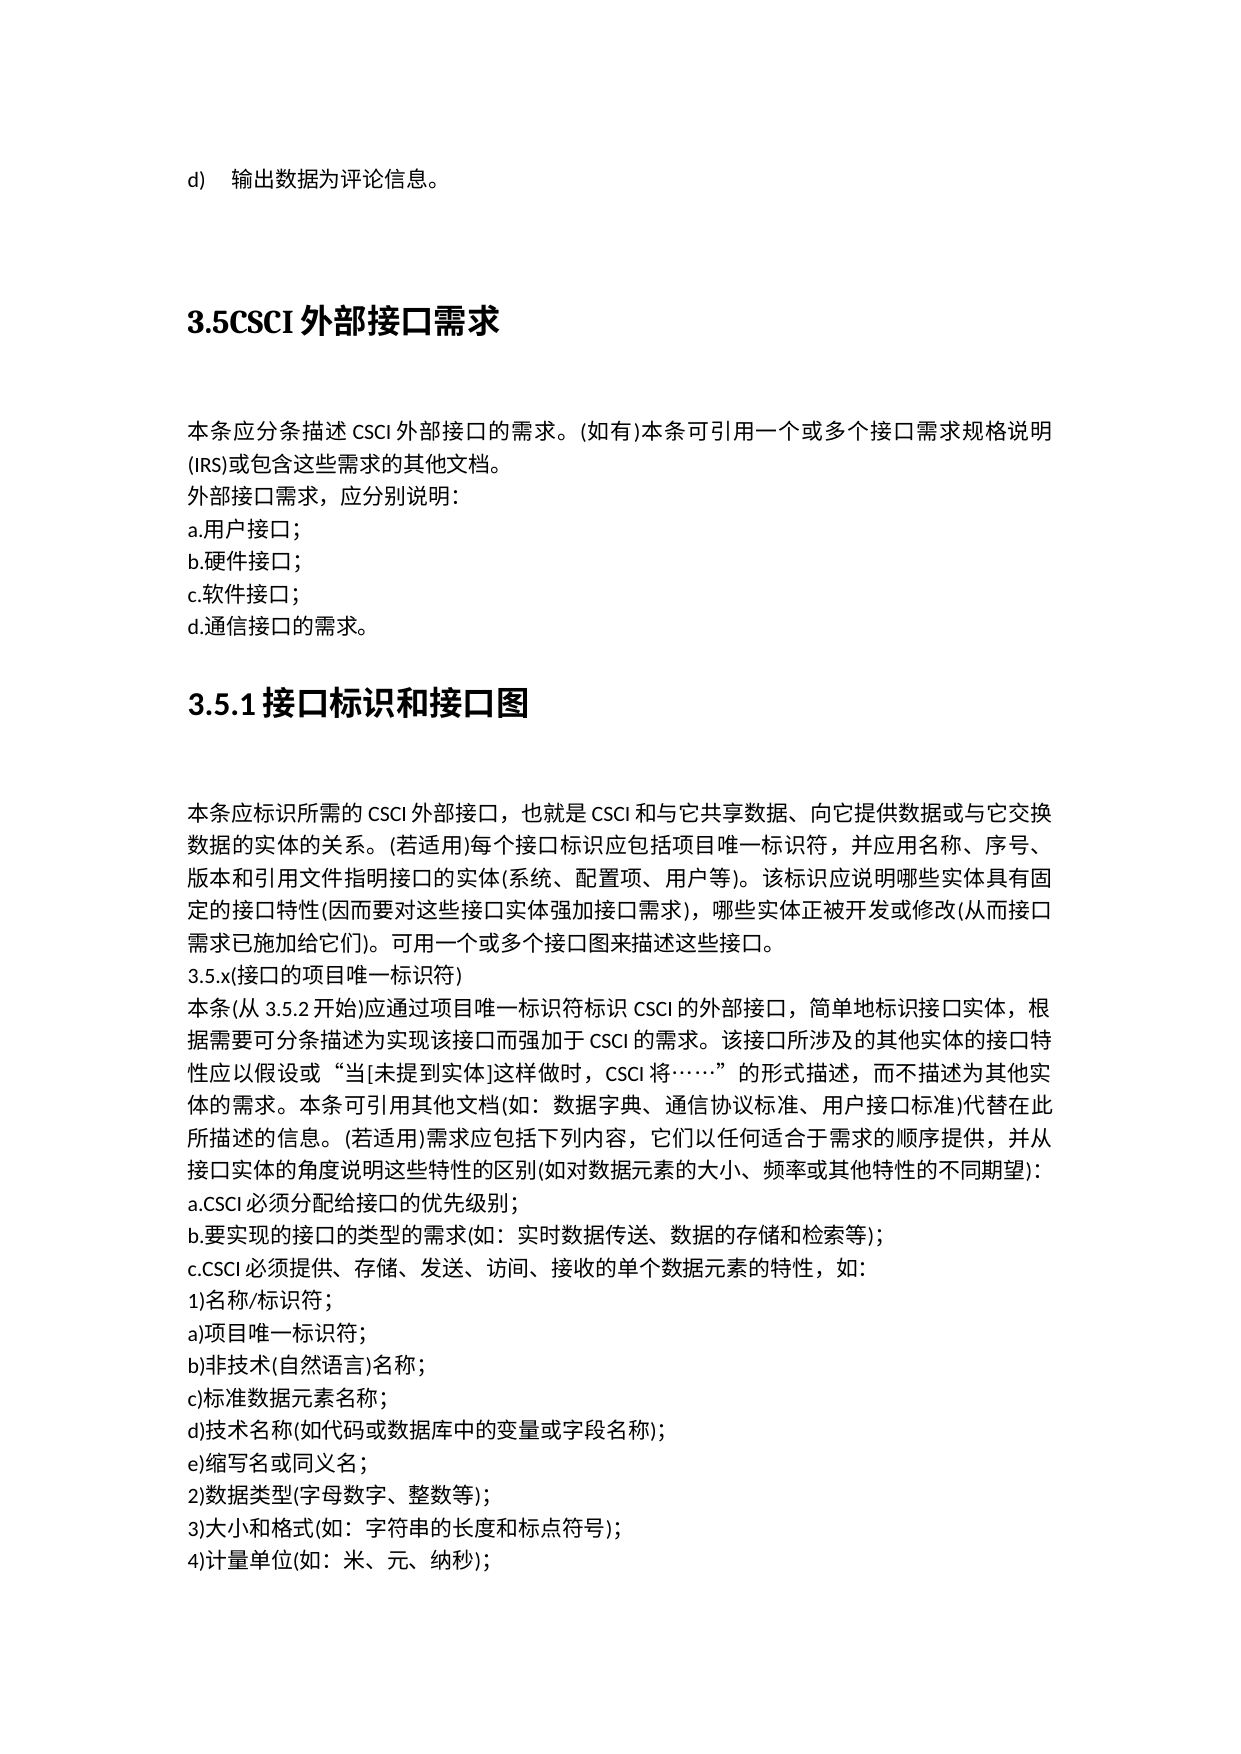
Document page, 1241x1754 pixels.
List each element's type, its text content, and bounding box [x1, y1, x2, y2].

subtitle 3.5CSCI外部接口需求 [187, 287, 1053, 352]
text 外部接口需求，应分别说明： [187, 479, 1053, 511]
text a.用户接口； [187, 511, 1053, 544]
text 2)数据类型(字母数字、整数等)； [187, 1478, 1053, 1511]
text b)非技术(自然语言)名称； [187, 1348, 1053, 1381]
text 本条(从3.5.2开始)应通过项目唯一标识符标识CSCI的外部接口，简单地标识接口实体，根据需要可分条描述为实现该接口而强加于CSCI的需求。该接口所涉及的其他实体的接口特性应以假设或“当[未提到实体]这样做时，CSCI将……”的形式描述，而不描述为其他实体的需求。本条可引用其他文档(如：数据字典、通信协议标准、用户接口标准)代替在此所描述的信息。(若适用)需求应包括下列内容，它们以任何适合于需求的顺序提供，并从接口实体的角度说明这些特性的区别(如对数据元素的大小、频率或其他特性的不同期望)： [187, 991, 1053, 1186]
text 3)大小和格式(如：字符串的长度和标点符号)； [187, 1511, 1053, 1543]
text d.通信接口的需求。 [187, 609, 1053, 641]
text a.CSCI必须分配给接口的优先级别； [187, 1186, 1053, 1218]
subtitle 3.5.1接口标识和接口图 [187, 668, 1053, 733]
text c)标准数据元素名称； [187, 1381, 1053, 1413]
text b.硬件接口； [187, 544, 1053, 576]
text 本条应标识所需的CSCI外部接口，也就是CSCI和与它共享数据、向它提供数据或与它交换数据的实体的关系。(若适用)每个接口标识应包括项目唯一标识符，并应用名称、序号、版本和引用文件指明接口的实体(系统、配置项、用户等)。该标识应说明哪些实体具有固定的接口特性(因而要对这些接口实体强加接口需求)，哪些实体正被开发或修改(从而接口需求已施加给它们)。可用一个或多个接口图来描述这些接口。 [187, 796, 1053, 958]
text 4)计量单位(如：米、元、纳秒)； [187, 1543, 1053, 1576]
text 1)名称/标识符； [187, 1283, 1053, 1316]
text a)项目唯一标识符； [187, 1316, 1053, 1348]
text d)技术名称(如代码或数据库中的变量或字段名称)； [187, 1413, 1053, 1446]
text d) 输出数据为评论信息。 [187, 162, 1053, 194]
text c.CSCI必须提供、存储、发送、访间、接收的单个数据元素的特性，如： [187, 1251, 1053, 1283]
text b.要实现的接口的类型的需求(如：实时数据传送、数据的存储和检索等)； [187, 1218, 1053, 1251]
text e)缩写名或同义名； [187, 1446, 1053, 1478]
text 本条应分条描述CSCI外部接口的需求。(如有)本条可引用一个或多个接口需求规格说明(IRS)或包含这些需求的其他文档。 [187, 414, 1053, 479]
text c.软件接口； [187, 576, 1053, 609]
text 3.5.x(接口的项目唯一标识符) [187, 958, 1053, 991]
